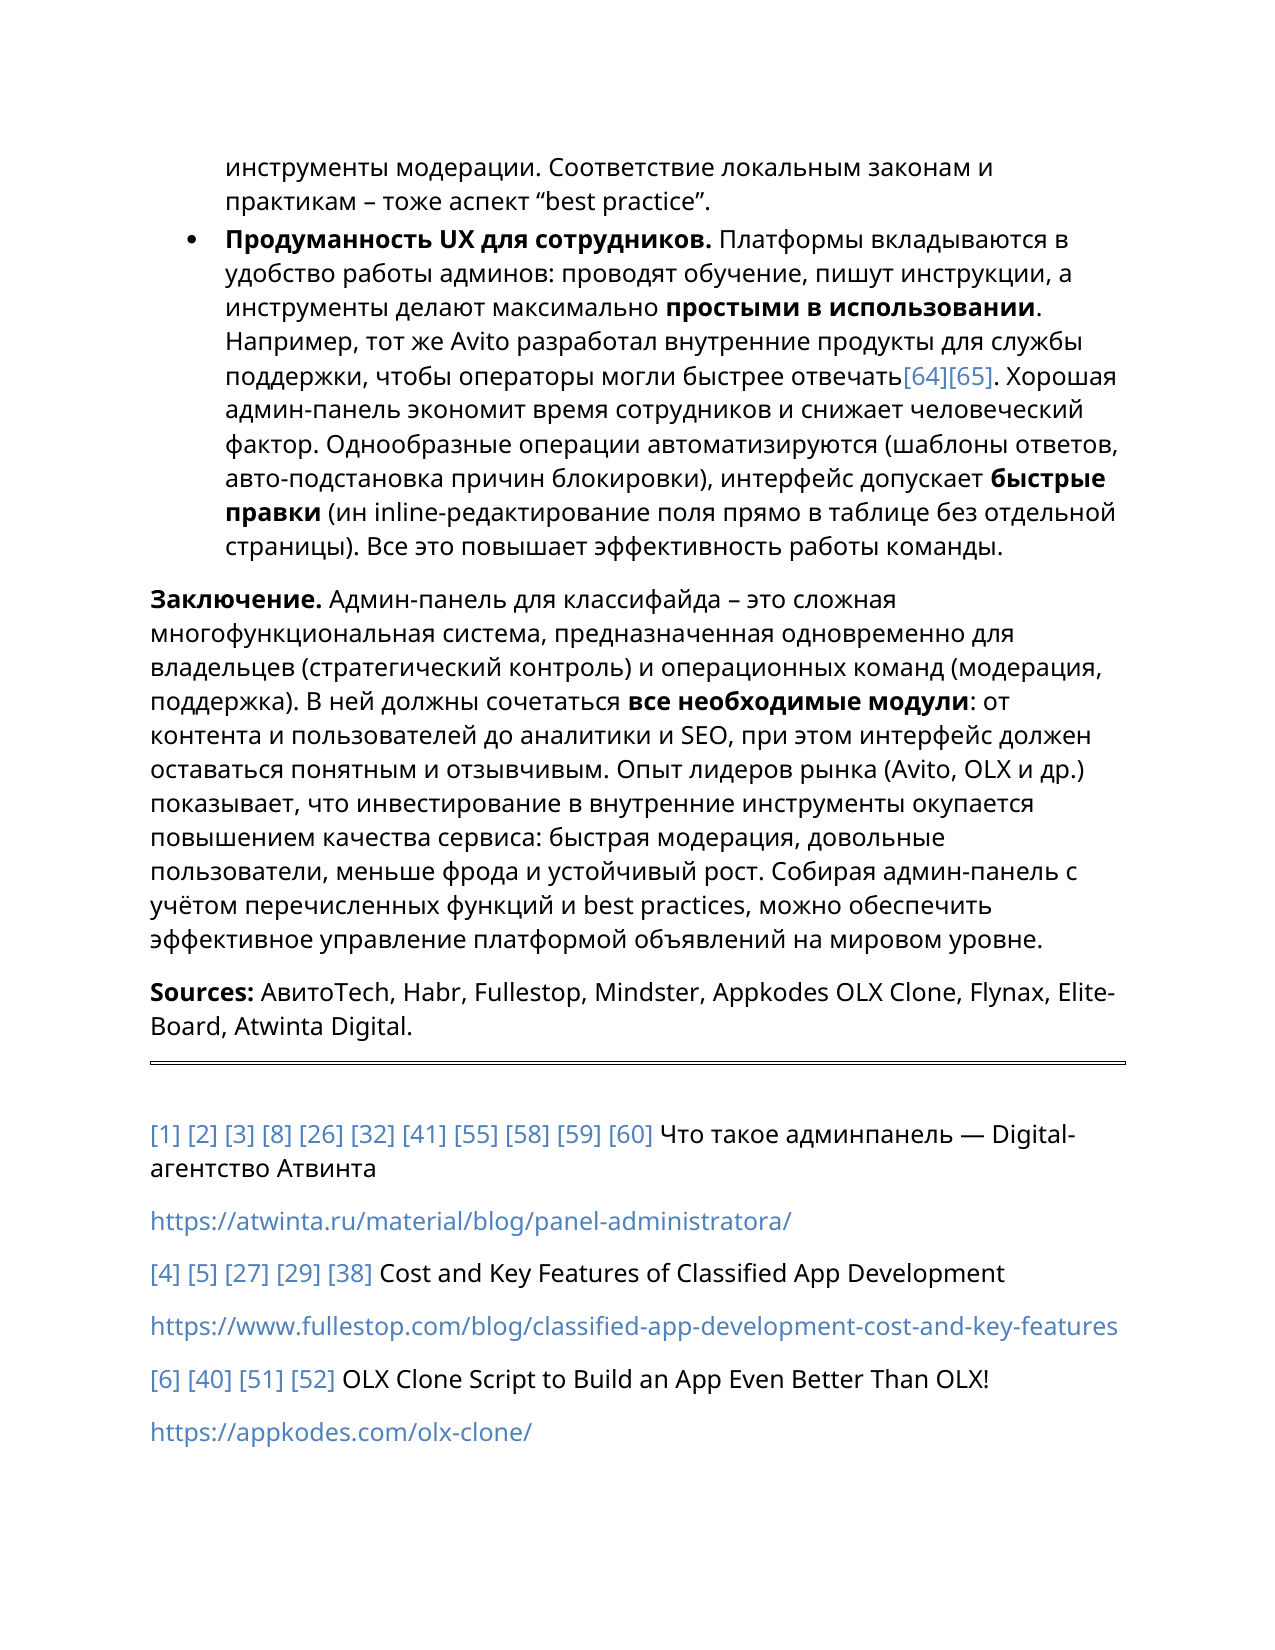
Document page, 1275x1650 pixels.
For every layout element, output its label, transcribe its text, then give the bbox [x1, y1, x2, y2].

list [187, 150, 1125, 218]
text Заключение. Админ-панель для классифайда – это сложная многофункциональная система, предназначенная одновременно для владельцев (стратегический контроль) и операционных команд (модерация, поддержка). В ней должны сочетаться все необходимые модули: от контента и пользователей до аналитики и SEO, при этом интерфейс должен оставаться понятным и отзывчивым. Опыт лидеров рынка (Avito, OLX и др.) показывает, что инвестирование в внутренние инструменты окупается повышением качества сервиса: быстрая модерация, довольные пользователи, меньше фрода и устойчивый рост. Собирая админ-панель с учётом перечисленных функций и best practices, можно обеспечить эффективное управление платформой объявлений на мировом уровне. [150, 581, 1125, 956]
text https://atwinta.ru/material/blog/panel-administratora/ [150, 1203, 1125, 1237]
text https://appkodes.com/olx-clone/ [150, 1414, 1125, 1449]
text [4] [5] [27] [29] [38] Cost and Key Features of Classified App Development [150, 1256, 1125, 1290]
text [6] [40] [51] [52] OLX Clone Script to Build an App Even Better Than OLX! [150, 1362, 1125, 1396]
text Sources: АвитоTech, Habr, Fullestop, Mindster, Appkodes OLX Clone, Flynax, Elite-Board, Atwinta Digital. [150, 975, 1125, 1043]
text [1] [2] [3] [8] [26] [32] [41] [55] [58] [59] [60] Что такое админпанель — Digital-агентство Атвинта [150, 1116, 1125, 1184]
text https://www.fullestop.com/blog/classified-app-development-cost-and-key-features [150, 1309, 1125, 1343]
list Продуманность UX для сотрудников. Платформы вкладываются в удобство работы админов: проводят обучение, пишут инструкции, а инструменты делают максимально простыми в использовании. Например, тот же Avito разработал внутренние продукты для службы поддержки, чтобы операторы могли быстрее отвечать[64][65]. Хорошая админ-панель экономит время сотрудников и снижает человеческий фактор. Однообразные операции автоматизируются (шаблоны ответов, авто-подстановка причин блокировки), интерфейс допускает быстрые правки (ин inline-редактирование поля прямо в таблице без отдельной страницы). Все это повышает эффективность работы команды. [187, 222, 1125, 562]
